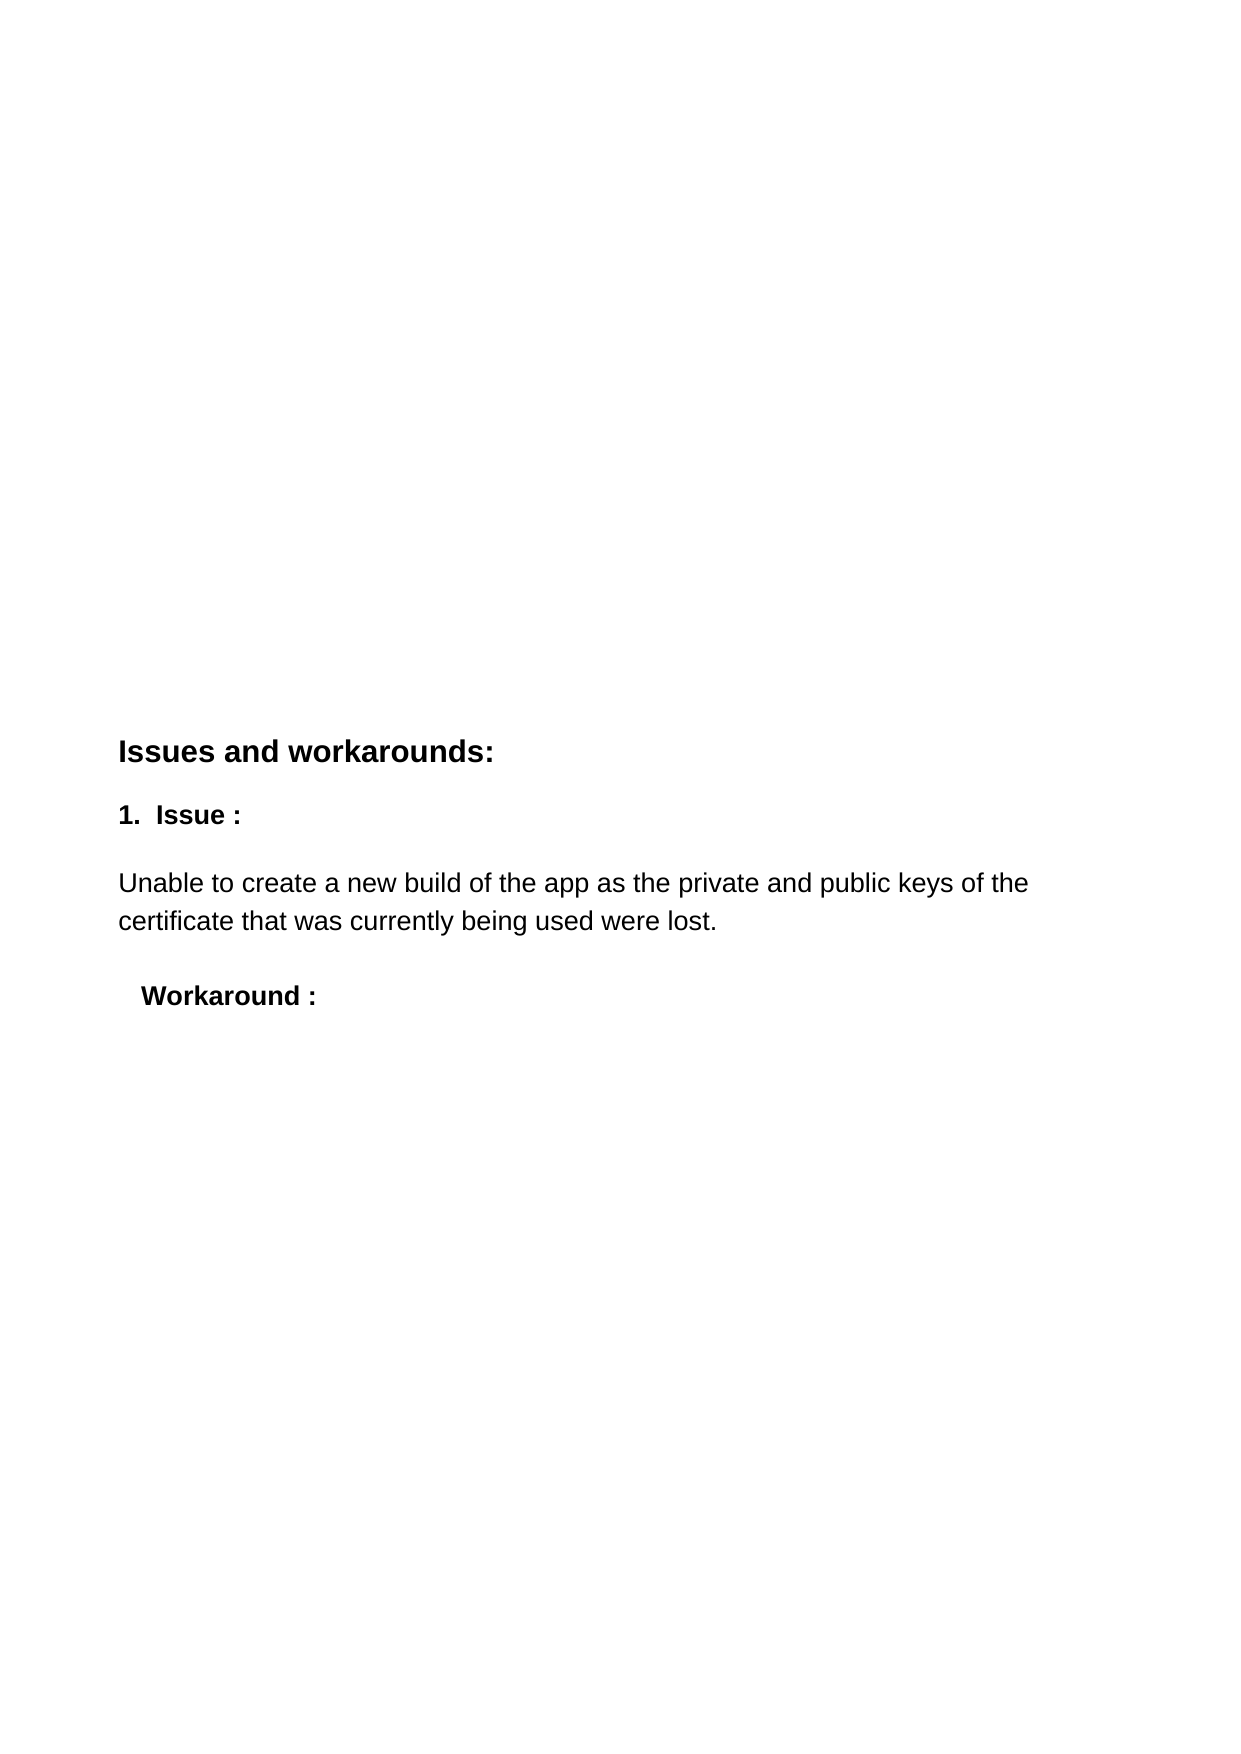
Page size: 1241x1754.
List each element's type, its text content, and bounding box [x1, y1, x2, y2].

text Issues and workarounds: [118, 118, 1122, 767]
text Workaround : [118, 980, 1122, 1011]
text Unable to create a new build of the app as the private and public keys of the certificate that was currently being used were lost. [118, 867, 1122, 936]
text 1. Issue : [118, 799, 1122, 830]
